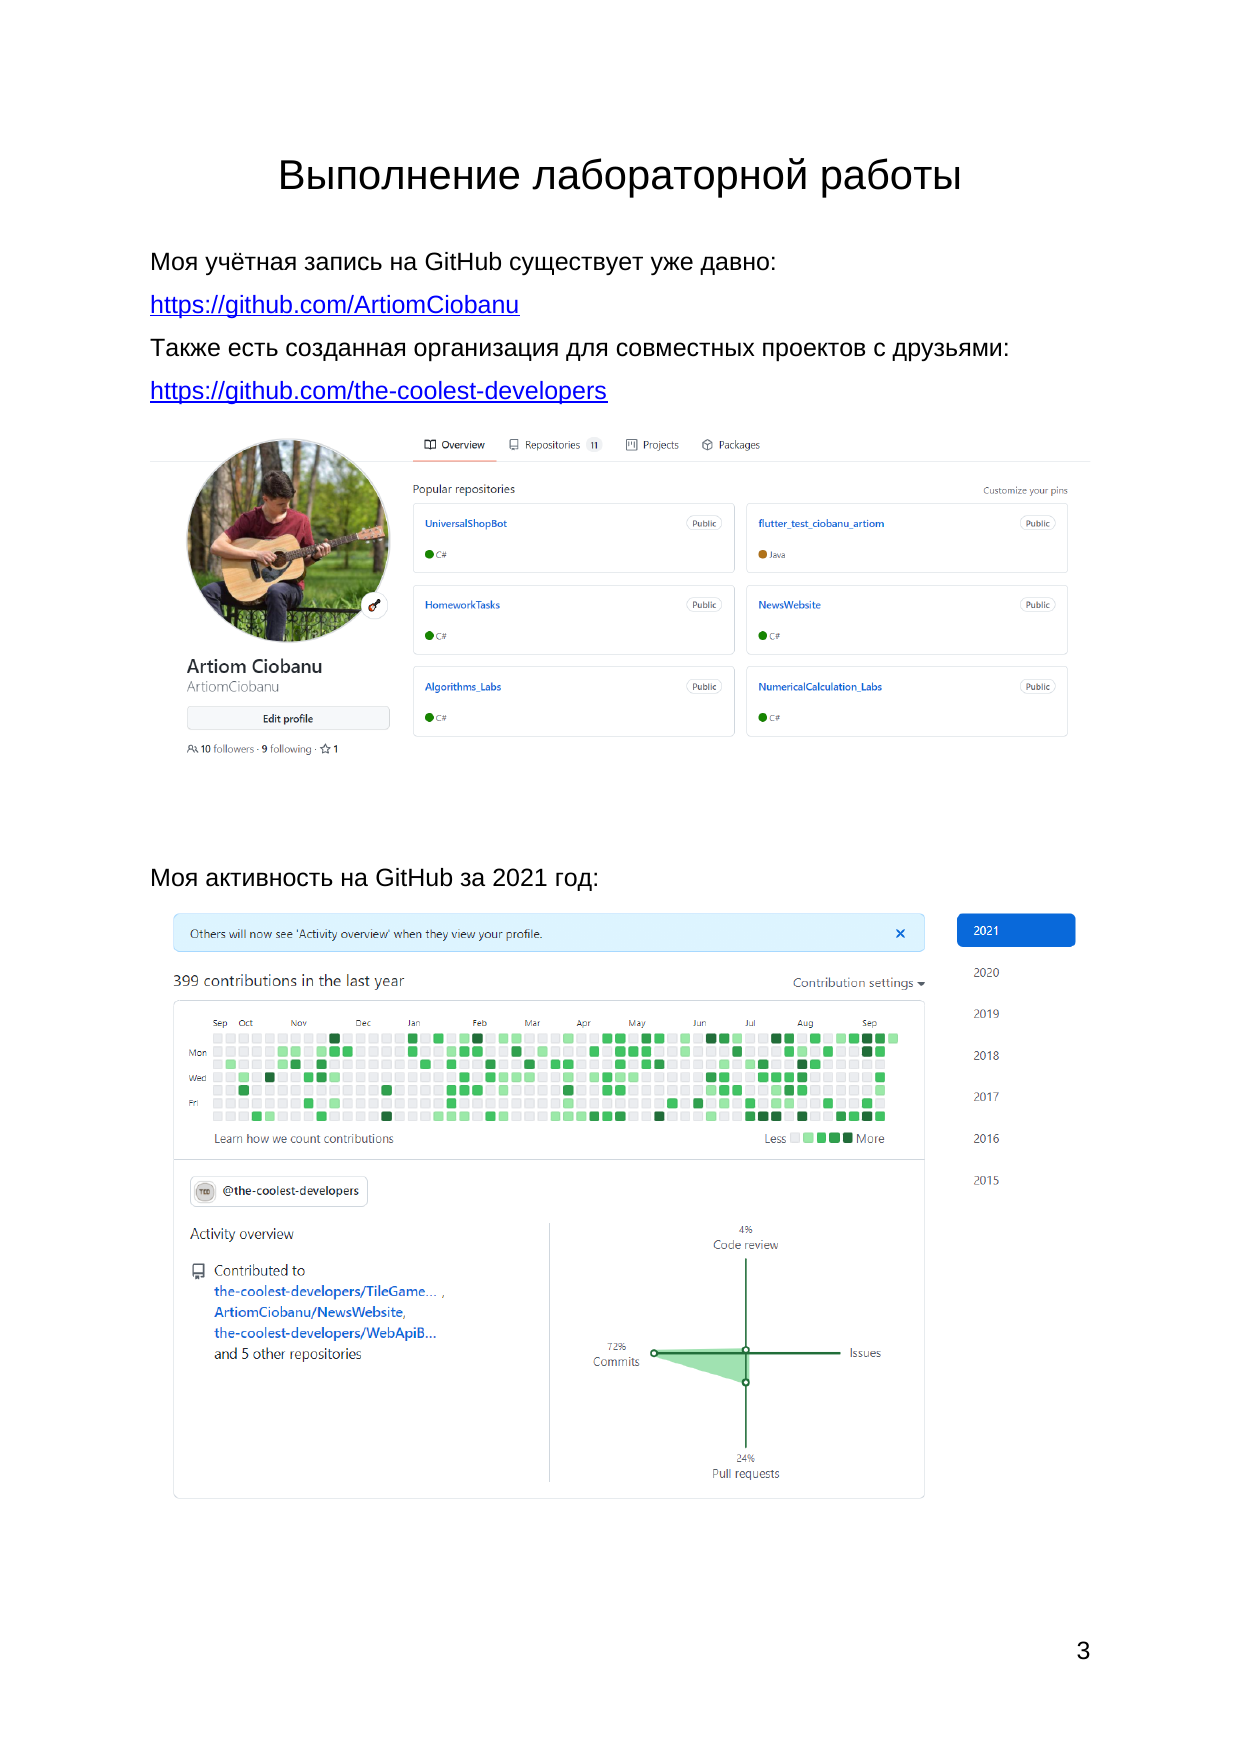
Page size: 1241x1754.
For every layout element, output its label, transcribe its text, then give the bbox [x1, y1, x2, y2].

text Моя активность на GitHub за 2021 год: [150, 863, 1090, 892]
picture [150, 906, 1091, 1530]
subtitle Выполнение лабораторной работы [150, 150, 1090, 198]
text https://github.com/the-coolest-developers [150, 376, 1090, 405]
text Моя учётная запись на GitHub существует уже давно: [150, 247, 1090, 276]
text Также есть созданная организация для совместных проектов с друзьями: [150, 333, 1090, 362]
picture [150, 419, 1091, 763]
text https://github.com/ArtiomCiobanu [150, 290, 1090, 319]
